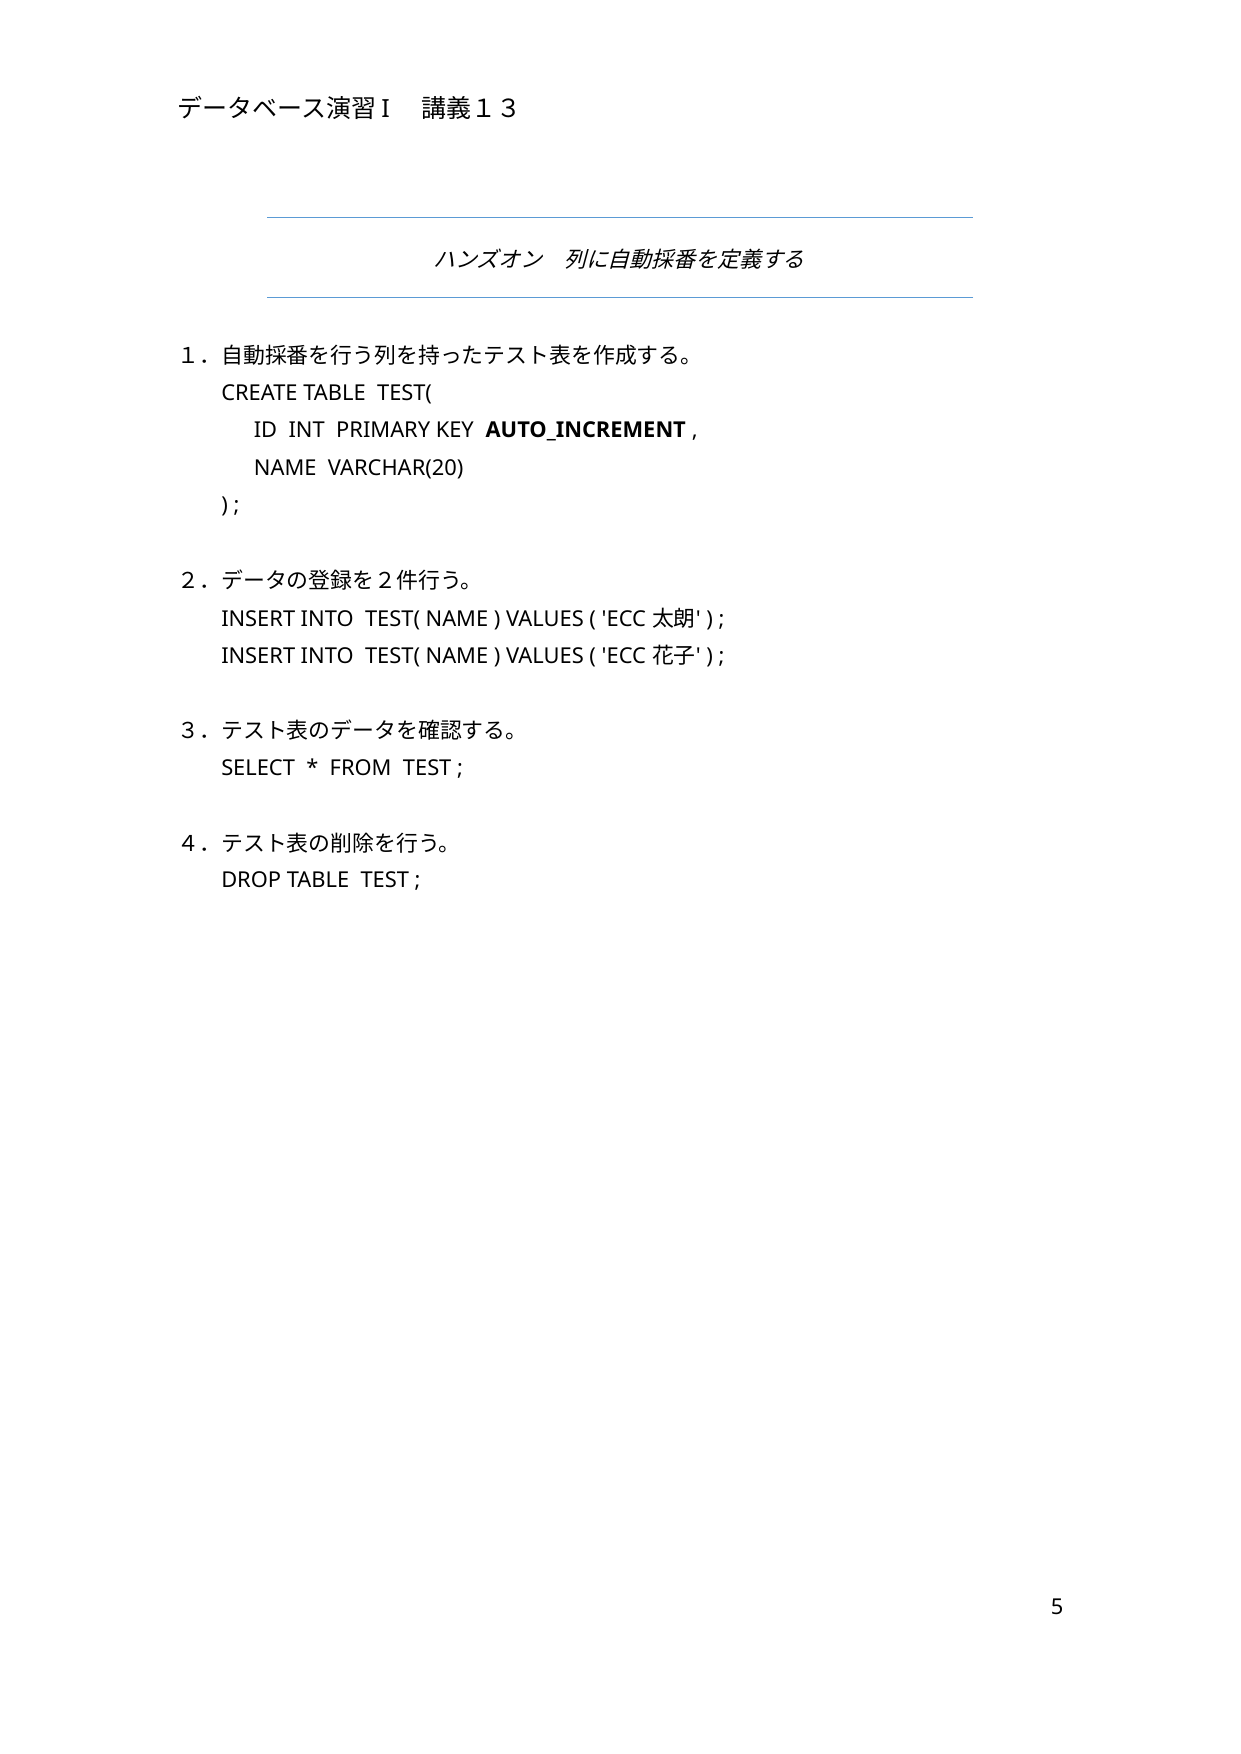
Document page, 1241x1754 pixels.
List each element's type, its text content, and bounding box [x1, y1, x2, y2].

text SELECT * FROM TEST ; [177, 748, 1063, 786]
text ) ; [177, 486, 1063, 523]
text ID INT PRIMARY KEY AUTO_INCREMENT , [177, 411, 1063, 448]
text ３．テスト表のデータを確認する。 [177, 711, 1063, 748]
text ２．データの登録を２件行う。 [177, 561, 1063, 598]
text CREATE TABLE TEST( [177, 373, 1063, 411]
text INSERT INTO TEST( NAME ) VALUES ( 'ECC 花子' ) ; [177, 636, 1063, 673]
text INSERT INTO TEST( NAME ) VALUES ( 'ECC 太朗' ) ; [177, 598, 1063, 636]
text ４．テスト表の削除を行う。 [177, 823, 1063, 861]
text DROP TABLE TEST ; [177, 861, 1063, 898]
text NAME VARCHAR(20) [177, 448, 1063, 486]
text １．自動採番を行う列を持ったテスト表を作成する。 [177, 336, 1063, 373]
text ハンズオン 列に自動採番を定義する [267, 218, 973, 297]
